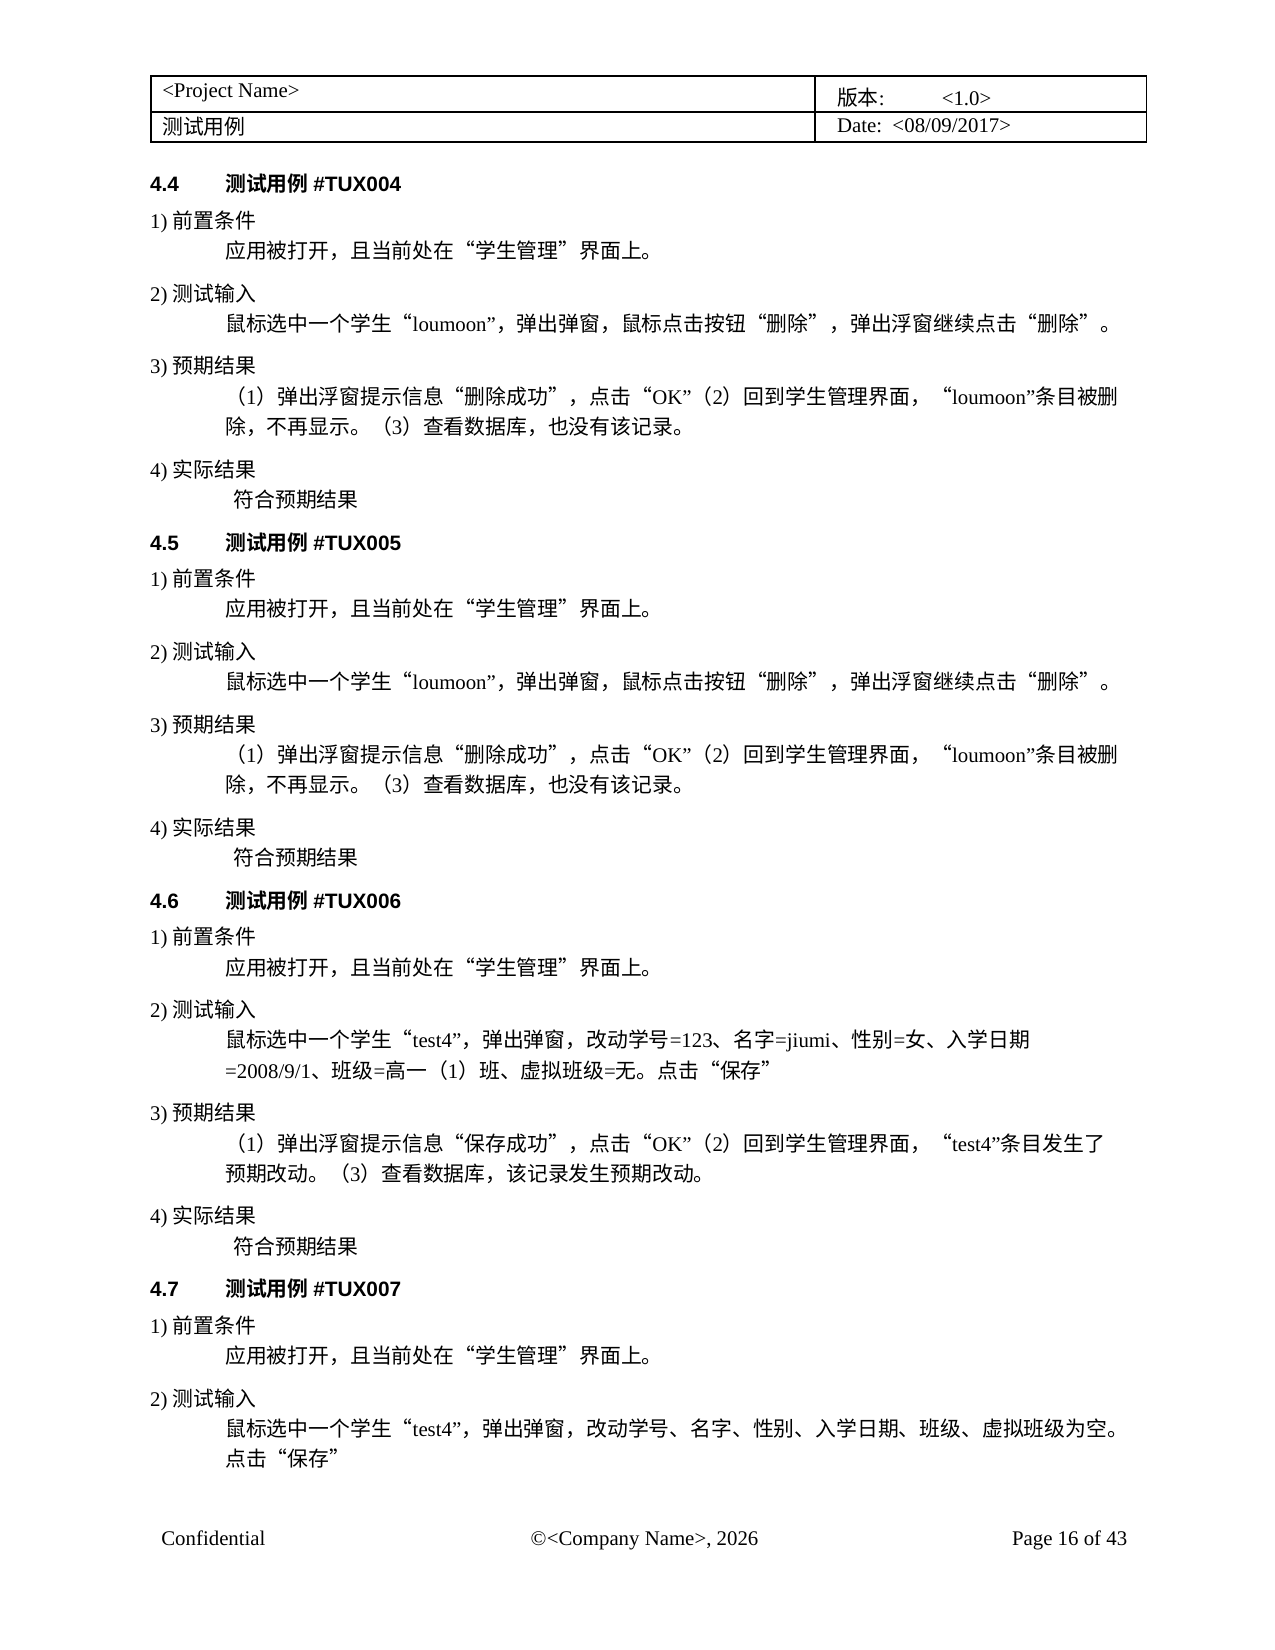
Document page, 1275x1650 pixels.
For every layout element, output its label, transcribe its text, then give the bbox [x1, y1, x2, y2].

text 鼠标选中一个学生“test4”，弹出弹窗，改动学号=123、名字=jiumi、性别=女、入学日期=2008/9/1、班级=高一（1）班、虚拟班级=无。点击“保存” [225, 1024, 1125, 1084]
text 3) 预期结果 [150, 708, 1125, 738]
text 1) 前置条件 [150, 1309, 1125, 1339]
text 2) 测试输入 [150, 993, 1125, 1024]
text 4) 实际结果 [150, 1200, 1125, 1230]
text 1) 前置条件 [150, 921, 1125, 951]
text 应用被打开，且当前处在“学生管理”界面上。 [225, 951, 1125, 981]
text 应用被打开，且当前处在“学生管理”界面上。 [225, 592, 1125, 623]
text 3) 预期结果 [150, 350, 1125, 380]
text 鼠标选中一个学生“loumoon”，弹出弹窗，鼠标点击按钮“删除”，弹出浮窗继续点击“删除”。 [225, 665, 1125, 696]
text 1) 前置条件 [150, 204, 1125, 234]
text 1) 前置条件 [150, 562, 1125, 592]
text 符合预期结果 [150, 1230, 1125, 1260]
text 鼠标选中一个学生“loumoon”，弹出弹窗，鼠标点击按钮“删除”，弹出浮窗继续点击“删除”。 [225, 307, 1125, 337]
subtitle 测试用例 #TUX007 [150, 1273, 1125, 1303]
text 符合预期结果 [150, 483, 1125, 513]
text 应用被打开，且当前处在“学生管理”界面上。 [225, 1339, 1125, 1369]
text 2) 测试输入 [150, 277, 1125, 307]
subtitle 测试用例 #TUX004 [150, 167, 1125, 198]
text （1）弹出浮窗提示信息“保存成功”，点击“OK”（2）回到学生管理界面，“test4”条目发生了预期改动。（3）查看数据库，该记录发生预期改动。 [225, 1127, 1125, 1187]
text 4) 实际结果 [150, 811, 1125, 841]
subtitle 测试用例 #TUX005 [150, 526, 1125, 556]
text 3) 预期结果 [150, 1097, 1125, 1127]
text （1）弹出浮窗提示信息“删除成功”，点击“OK”（2）回到学生管理界面，“loumoon”条目被删除，不再显示。（3）查看数据库，也没有该记录。 [225, 380, 1125, 440]
text 2) 测试输入 [150, 635, 1125, 665]
text 应用被打开，且当前处在“学生管理”界面上。 [225, 234, 1125, 264]
subtitle 测试用例 #TUX006 [150, 884, 1125, 914]
text 符合预期结果 [150, 841, 1125, 872]
text 4) 实际结果 [150, 453, 1125, 483]
text 鼠标选中一个学生“test4”，弹出弹窗，改动学号、名字、性别、入学日期、班级、虚拟班级为空。点击“保存” [225, 1412, 1125, 1473]
text 2) 测试输入 [150, 1382, 1125, 1412]
text （1）弹出浮窗提示信息“删除成功”，点击“OK”（2）回到学生管理界面，“loumoon”条目被删除，不再显示。（3）查看数据库，也没有该记录。 [225, 738, 1125, 799]
